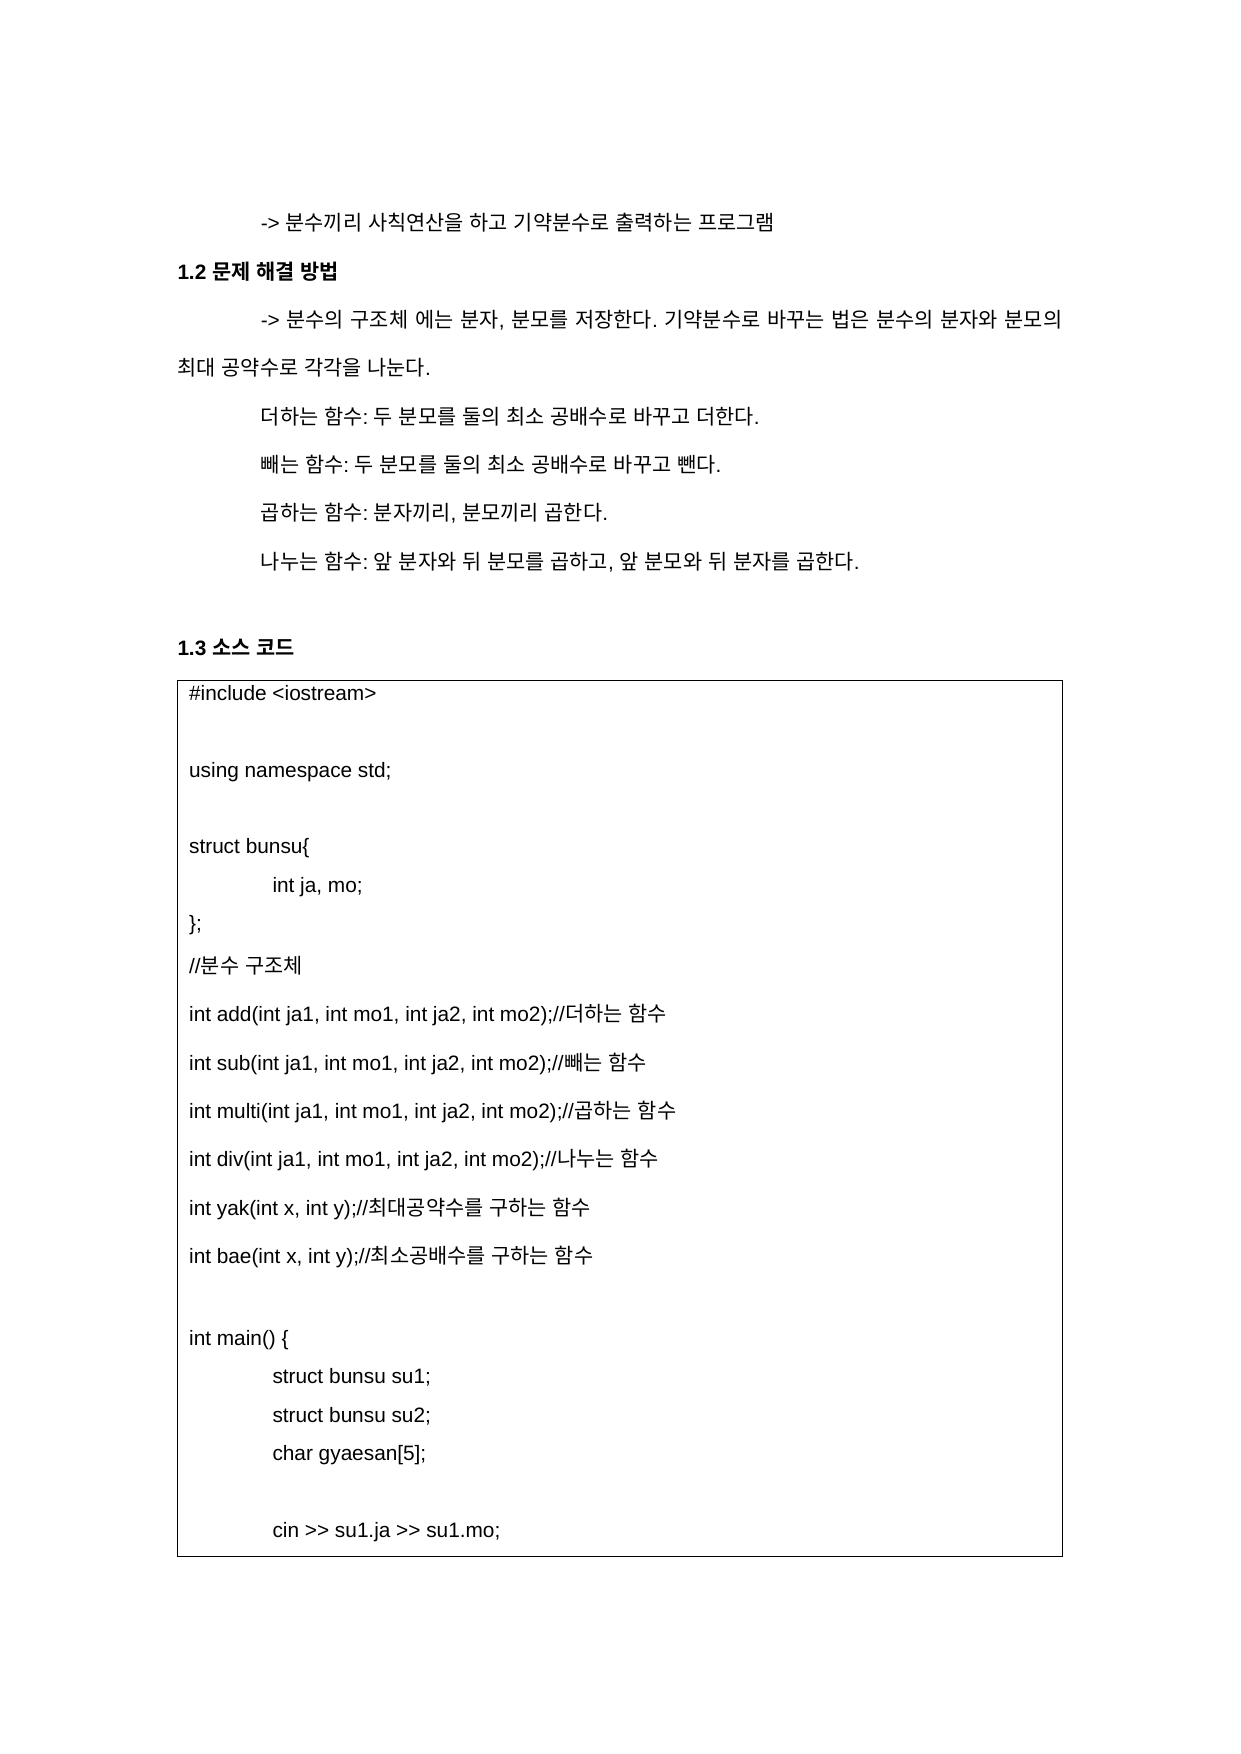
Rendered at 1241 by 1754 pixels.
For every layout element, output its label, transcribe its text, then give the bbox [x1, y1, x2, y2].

text 1.3 소스 코드 [177, 632, 1063, 662]
text 1.2 문제 해결 방법 [177, 255, 1063, 285]
text 나누는 함수: 앞 분자와 뒤 분모를 곱하고, 앞 분모와 뒤 분자를 곱한다. [177, 545, 1063, 575]
text -> 분수의 구조체 에는 분자, 분모를 저장한다. 기약분수로 바꾸는 법은 분수의 분자와 분모의 최대 공약수로 각각을 나눈다. [177, 303, 1063, 382]
text 빼는 함수: 두 분모를 둘의 최소 공배수로 바꾸고 뺀다. [177, 448, 1063, 478]
text -> 분수끼리 사칙연산을 하고 기약분수로 출력하는 프로그램 [261, 207, 1063, 237]
text 더하는 함수: 두 분모를 둘의 최소 공배수로 바꾸고 더한다. [177, 400, 1063, 430]
text 곱하는 함수: 분자끼리, 분모끼리 곱한다. [177, 497, 1063, 527]
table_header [178, 681, 1062, 1556]
